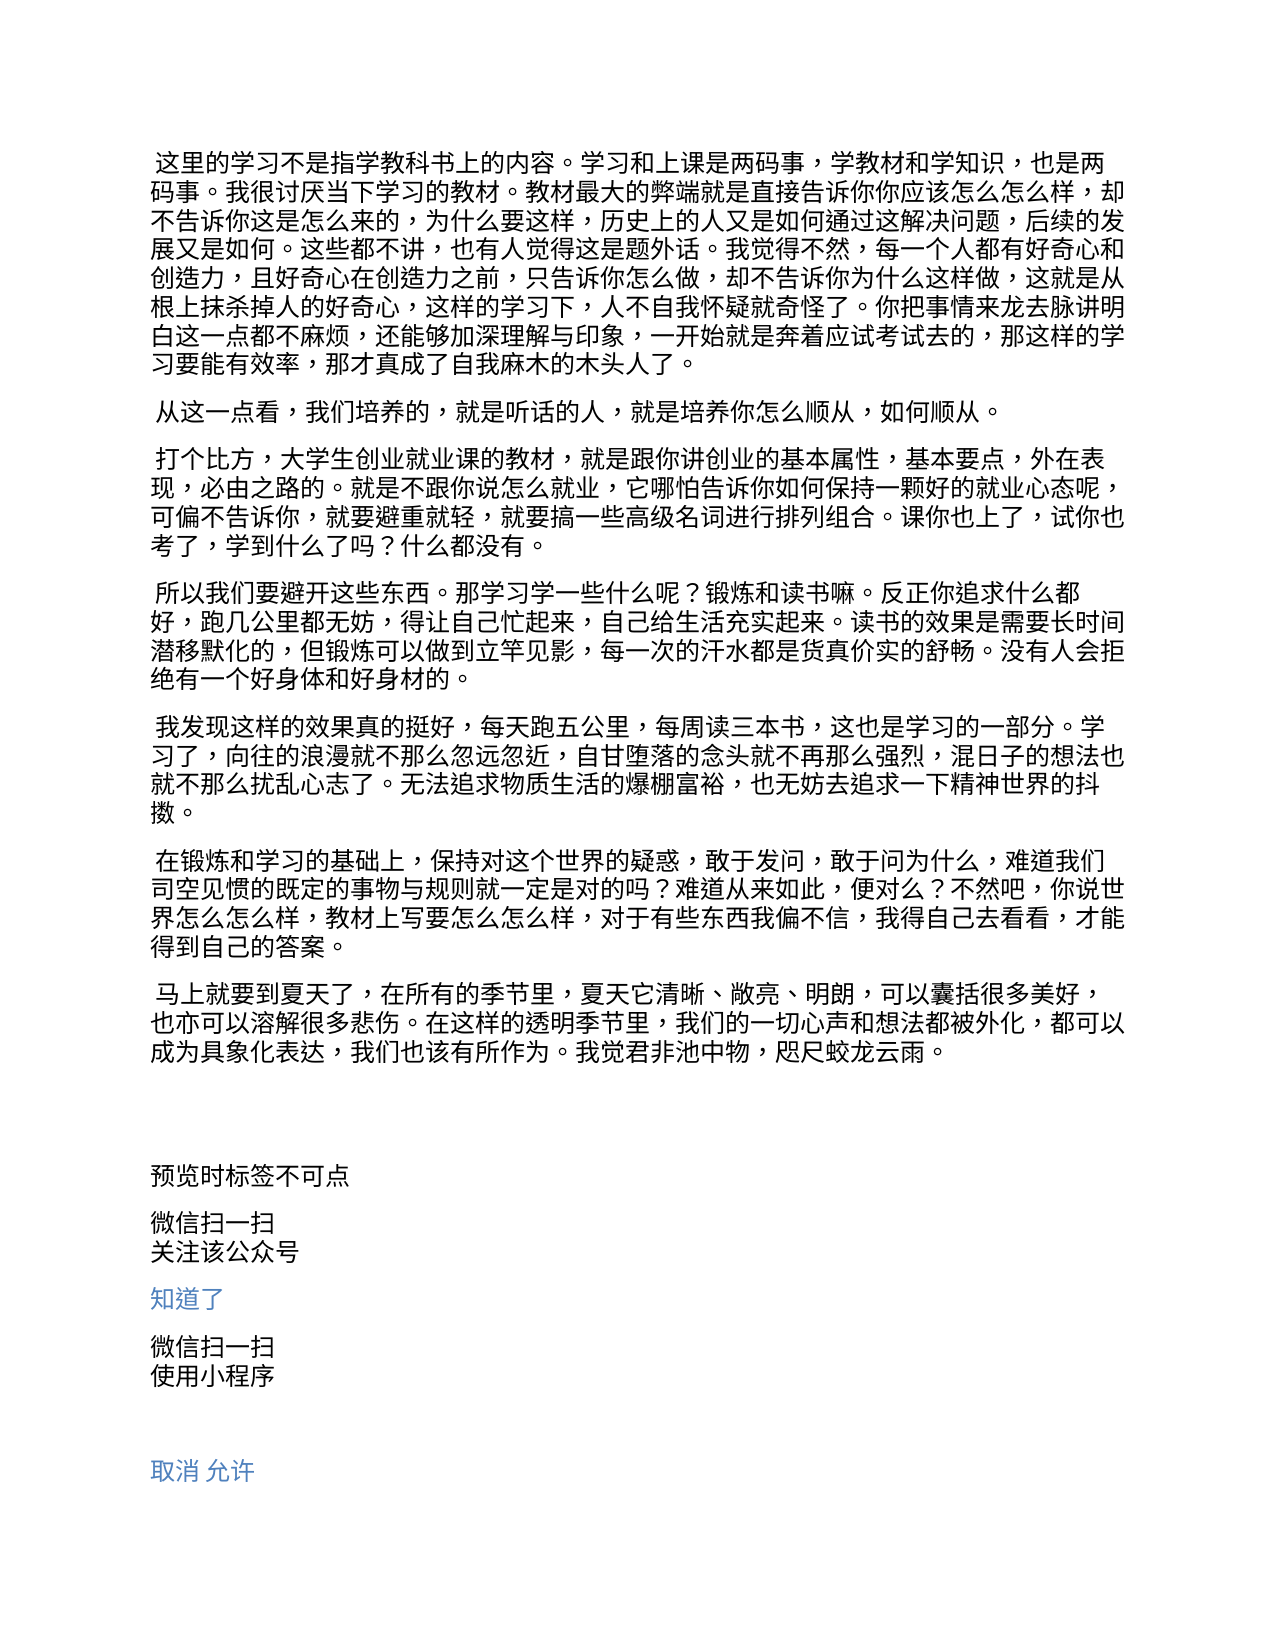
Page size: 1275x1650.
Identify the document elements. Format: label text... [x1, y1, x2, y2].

text 在锻炼和学习的基础上，保持对这个世界的疑惑，敢于发问，敢于问为什么，难道我们司空见惯的既定的事物与规则就一定是对的吗？难道从来如此，便对么？不然吧，你说世界怎么怎么样，教材上写要怎么怎么样，对于有些东西我偏不信，我得自己去看看，才能得到自己的答案。 [150, 847, 1125, 962]
text 微信扫一扫 关注该公众号 [150, 1210, 1125, 1267]
text 微信扫一扫 使用小程序 [150, 1334, 1125, 1391]
text 从这一点看，我们培养的，就是听话的人，就是培养你怎么顺从，如何顺从。 [150, 399, 1125, 427]
text 取消 允许 [150, 1457, 1125, 1486]
text 知道了 [150, 1286, 1125, 1315]
text 所以我们要避开这些东西。那学习学一些什么呢？锻炼和读书嘛。反正你追求什么都好，跑几公里都无妨，得让自己忙起来，自己给生活充实起来。读书的效果是需要长时间潜移默化的，但锻炼可以做到立竿见影，每一次的汗水都是货真价实的舒畅。没有人会拒绝有一个好身体和好身材的。 [150, 580, 1125, 695]
text 这里的学习不是指学教科书上的内容。学习和上课是两码事，学教材和学知识，也是两码事。我很讨厌当下学习的教材。教材最大的弊端就是直接告诉你你应该怎么怎么样，却不告诉你这是怎么来的，为什么要这样，历史上的人又是如何通过这解决问题，后续的发展又是如何。这些都不讲，也有人觉得这是题外话。我觉得不然，每一个人都有好奇心和创造力，且好奇心在创造力之前，只告诉你怎么做，却不告诉你为什么这样做，这就是从根上抹杀掉人的好奇心，这样的学习下，人不自我怀疑就奇怪了。你把事情来龙去脉讲明白这一点都不麻烦，还能够加深理解与印象，一开始就是奔着应试考试去的，那这样的学习要能有效率，那才真成了自我麻木的木头人了。 [150, 150, 1125, 380]
text 马上就要到夏天了，在所有的季节里，夏天它清晰、敞亮、明朗，可以囊括很多美好，也亦可以溶解很多悲伤。在这样的透明季节里，我们的一切心声和想法都被外化，都可以成为具象化表达，我们也该有所作为。我觉君非池中物，咫尺蛟龙云雨。 [150, 981, 1125, 1067]
text 预览时标签不可点 [150, 1162, 1125, 1191]
text 打个比方，大学生创业就业课的教材，就是跟你讲创业的基本属性，基本要点，外在表现，必由之路的。就是不跟你说怎么就业，它哪怕告诉你如何保持一颗好的就业心态呢，可偏不告诉你，就要避重就轻，就要搞一些高级名词进行排列组合。课你也上了，试你也考了，学到什么了吗？什么都没有。 [150, 446, 1125, 561]
text 我发现这样的效果真的挺好，每天跑五公里，每周读三本书，这也是学习的一部分。学习了，向往的浪漫就不那么忽远忽近，自甘堕落的念头就不再那么强烈，混日子的想法也就不那么扰乱心志了。无法追求物质生活的爆棚富裕，也无妨去追求一下精神世界的抖擞。 [150, 714, 1125, 829]
